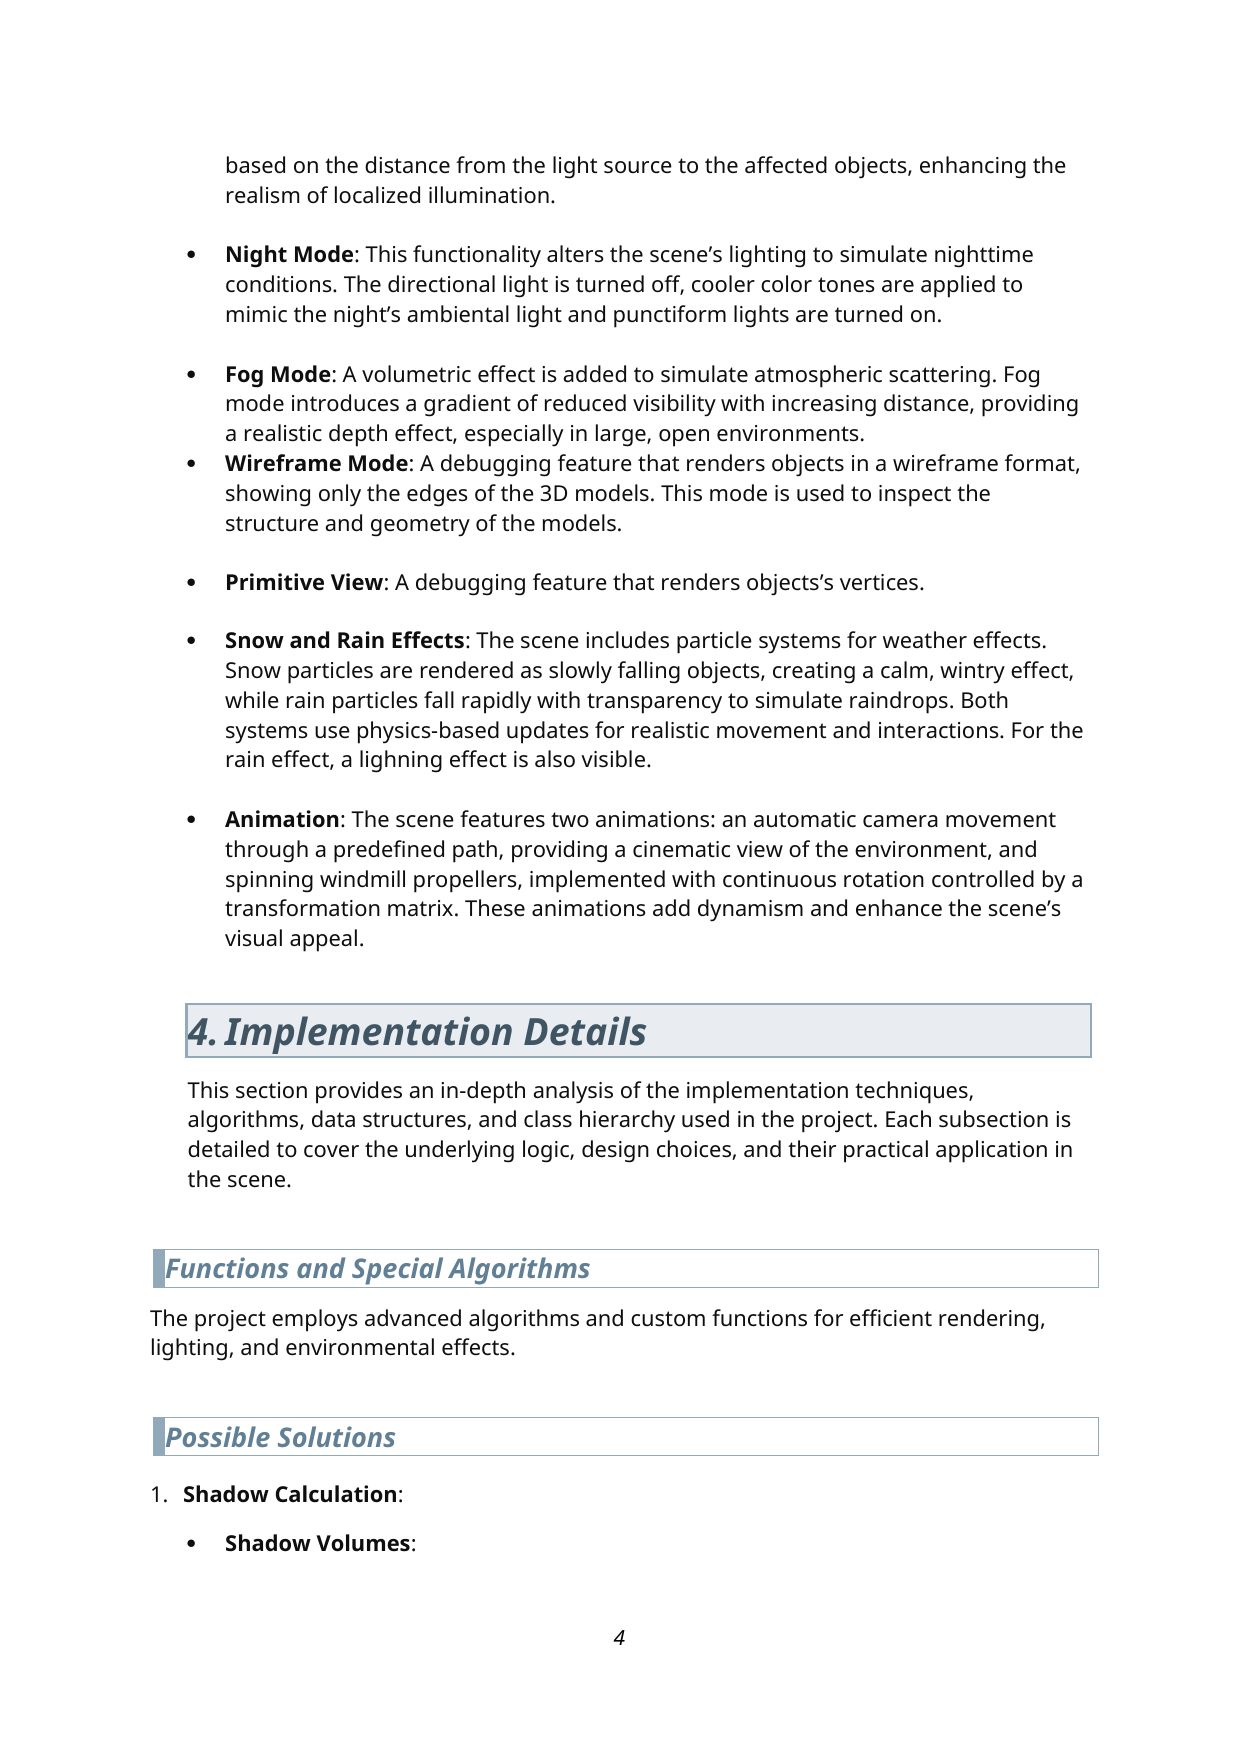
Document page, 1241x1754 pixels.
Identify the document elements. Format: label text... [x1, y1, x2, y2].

list Shadow Volumes: [187, 1528, 1090, 1557]
list Snow and Rain Effects: The scene includes particle systems for weather effects. Snow particles are rendered as slowly falling objects, creating a calm, wintry effect, while rain particles fall rapidly with transparency to simulate raindrops. Both systems use physics-based updates for realistic movement and interactions. For the rain effect, a lighning effect is also visible. [187, 625, 1090, 774]
list Animation: The scene features two animations: an automatic camera movement through a predefined path, providing a cinematic view of the environment, and spinning windmill propellers, implemented with continuous rotation controlled by a transformation matrix. These animations add dynamism and enhance the scene’s visual appeal. [187, 804, 1090, 953]
subtitle Possible Solutions [165, 1418, 1098, 1455]
text This section provides an in-depth analysis of the implementation techniques, algorithms, data structures, and class hierarchy used in the project. Each subsection is detailed to cover the underlying logic, design choices, and their practical application in the scene. [187, 1075, 1090, 1194]
subtitle Implementation Details [188, 1005, 1090, 1056]
subtitle Functions and Special Algorithms [165, 1250, 1098, 1287]
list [187, 150, 1090, 209]
list Night Mode: This functionality alters the scene’s lighting to simulate nighttime conditions. The directional light is turned off, cooler color tones are applied to mimic the night’s ambiental light and punctiform lights are turned on. [187, 239, 1090, 329]
list Primitive View: A debugging feature that renders objects’s vertices. [187, 567, 1090, 597]
list Wireframe Mode: A debugging feature that renders objects in a wireframe format, showing only the edges of the 3D models. This mode is used to inspect the structure and geometry of the models. [187, 448, 1090, 537]
text The project employs advanced algorithms and custom functions for efficient rendering, lighting, and environmental effects. [150, 1302, 1090, 1362]
text 1. Shadow Calculation: [150, 1479, 1090, 1509]
list Fog Mode: A volumetric effect is added to simulate atmospheric scattering. Fog mode introduces a gradient of reduced visibility with increasing distance, providing a realistic depth effect, especially in large, open environments. [187, 358, 1090, 448]
